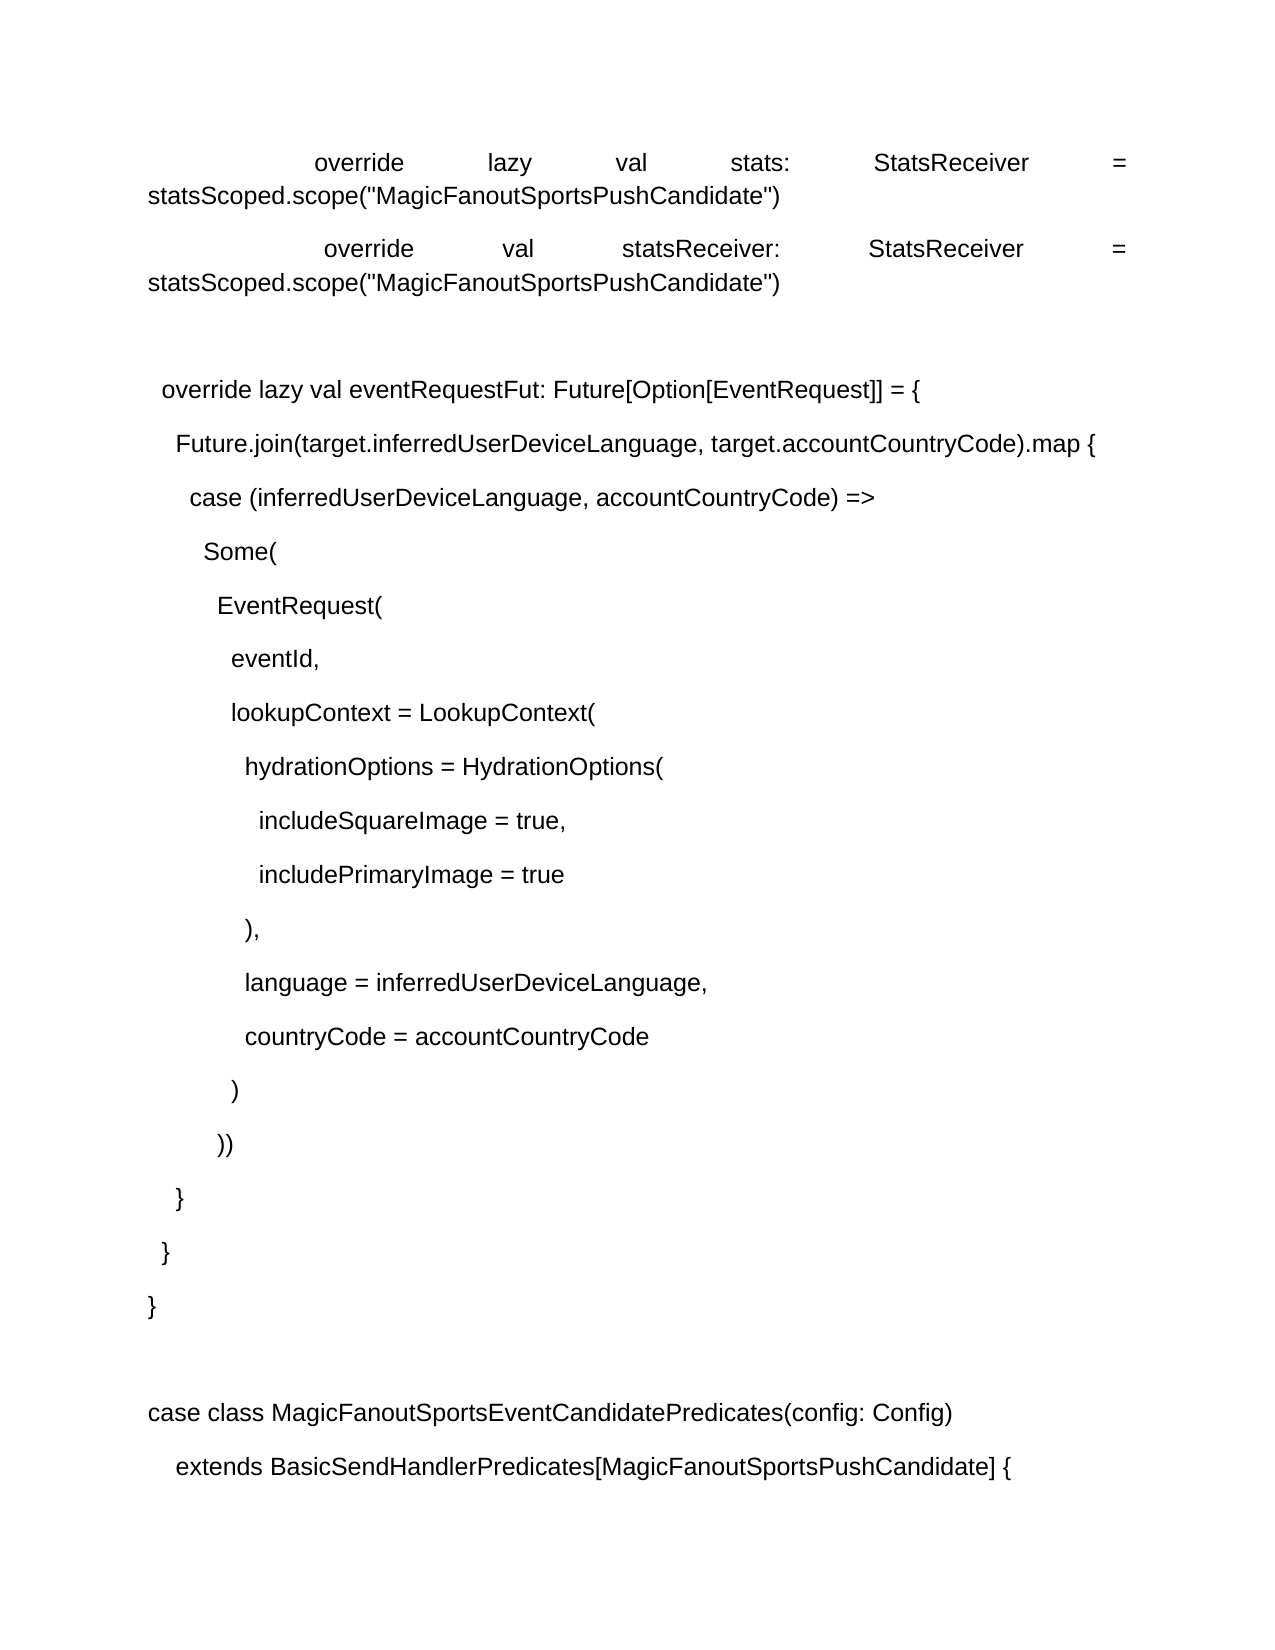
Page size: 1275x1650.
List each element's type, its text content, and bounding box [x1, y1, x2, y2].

text } [148, 1291, 1127, 1319]
text } [148, 1237, 1127, 1266]
text EventRequest( [148, 591, 1127, 619]
text override lazy val eventRequestFut: Future[Option[EventRequest]] = { [148, 375, 1127, 404]
text )) [148, 1129, 1127, 1158]
text override val statsReceiver: StatsReceiver = statsScoped.scope("MagicFanoutSportsPushCandidate") [148, 234, 1127, 296]
text Some( [148, 537, 1127, 566]
text hydrationOptions = HydrationOptions( [148, 752, 1127, 781]
text extends BasicSendHandlerPredicates[MagicFanoutSportsPushCandidate] { [148, 1452, 1127, 1481]
text override lazy val stats: StatsReceiver = statsScoped.scope("MagicFanoutSportsPushCandidate") [148, 148, 1127, 209]
text includeSquareImage = true, [148, 806, 1127, 835]
text language = inferredUserDeviceLanguage, [148, 968, 1127, 996]
text case (inferredUserDeviceLanguage, accountCountryCode) => [148, 483, 1127, 512]
text countryCode = accountCountryCode [148, 1021, 1127, 1050]
text ), [148, 914, 1127, 942]
text eventId, [148, 644, 1127, 673]
text lookupContext = LookupContext( [148, 698, 1127, 727]
text ) [148, 1075, 1127, 1104]
text } [148, 1183, 1127, 1212]
text includePrimaryImage = true [148, 860, 1127, 889]
text Future.join(target.inferredUserDeviceLanguage, target.accountCountryCode).map { [148, 429, 1127, 458]
text case class MagicFanoutSportsEventCandidatePredicates(config: Config) [148, 1398, 1127, 1427]
